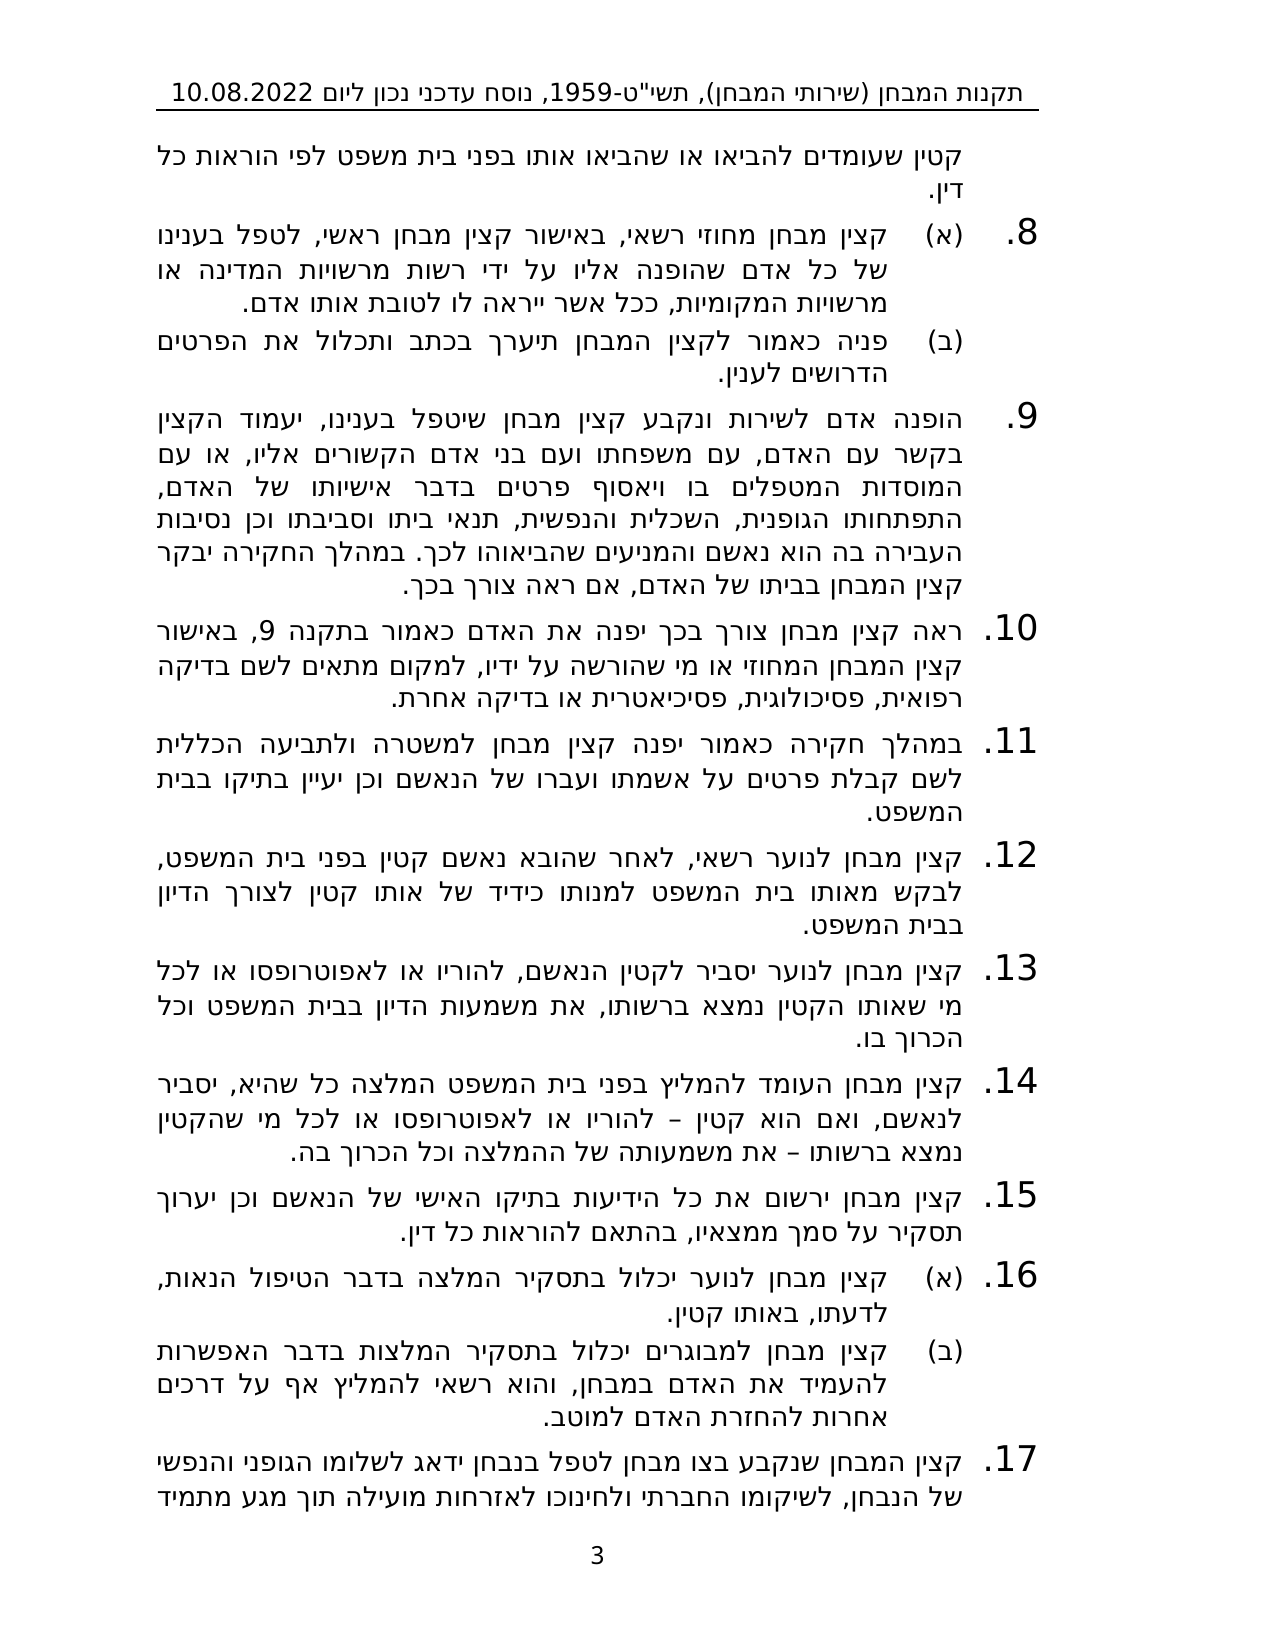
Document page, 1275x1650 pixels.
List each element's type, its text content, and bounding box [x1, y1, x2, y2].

text (ב) קצין מבחן למבוגרים יכלול בתסקיר המלצות בדבר האפשרות להעמיד את האדם במבחן, והוא רשאי להמליץ אף על דרכים אחרות להחזרת האדם למוטב. [156, 1384, 964, 1481]
text 14. קצין מבחן העומד להמליץ בפני בית המשפט המלצה כל שהיא, יסביר לנאשם, ואם הוא קטין – להוריו או לאפוטרופסו או לכל מי שהקטין נמצא ברשותו – את משמעותה של ההמלצה וכל הכרוך בה. [156, 1109, 1039, 1216]
text 10. ראה קצין מבחן צורך בכך יפנה את האדם כאמור בתקנה 9, באישור קצין המבחן המחוזי או מי שהורשה על ידיו, למקום מתאים לשם בדיקה רפואית, פסיכולוגית, פסיכיאטרית או בדיקה אחרת. [156, 656, 1039, 763]
text 12. קצין מבחן לנוער רשאי, לאחר שהובא נאשם קטין בפני בית המשפט, לבקש מאותו בית המשפט למנותו כידיד של אותו קטין לצורך הדיון בבית המשפט. [156, 883, 1039, 989]
text 15. קצין מבחן ירשום את כל הידיעות בתיקו האישי של הנאשם וכן יערוך תסקיר על סמך ממצאיו, בהתאם להוראות כל דין. [156, 1223, 1039, 1297]
text (ב) פניה כאמור לקצין המבחן תיערך בכתב ותכלול את הפרטים הדרושים לענין. [156, 373, 964, 438]
text 13. קצין מבחן לנוער יסביר לקטין הנאשם, להוריו או לאפוטרופסו או לכל מי שאותו הקטין נמצא ברשותו, את משמעות הדיון בבית המשפט וכל הכרוך בו. [156, 996, 1039, 1103]
text 7. קצין מבחן מחוזי לנוער יפקח על טיפול קצין המבחן בענינים של כל קטין שעומדים להביאו או שהביאו אותו בפני בית משפט לפי הוראות כל דין. [156, 147, 1039, 254]
text 16. (א) קצין מבחן לנוער יכלול בתסקיר המלצה בדבר הטיפול הנאות, לדעתו, באותו קטין. [156, 1303, 1039, 1377]
text 11. במהלך חקירה כאמור יפנה קצין מבחן למשטרה ולתביעה הכללית לשם קבלת פרטים על אשמתו ועברו של הנאשם וכן יעיין בתיקו בבית המשפט. [156, 769, 1039, 876]
text 8. (א) קצין מבחן מחוזי רשאי, באישור קצין מבחן ראשי, לטפל בענינו של כל אדם שהופנה אליו על ידי רשות מרשויות המדינה או מרשויות המקומיות, ככל אשר ייראה לו לטובת אותו אדם. [156, 260, 1039, 367]
text 9. הופנה אדם לשירות ונקבע קצין מבחן שיטפל בענינו, יעמוד הקצין בקשר עם האדם, עם משפחתו ועם בני אדם הקשורים אליו, או עם המוסדות המטפלים בו ויאסוף פרטים בדבר אישיותו של האדם, התפתחותו הגופנית, השכלית והנפשית, תנאי ביתו וסביבתו וכן נסיבות העבירה בה הוא נאשם והמניעים שהביאוהו לכך. במהלך החקירה יבקר קצין המבחן בביתו של האדם, אם ראה צורך בכך. [156, 444, 1039, 649]
